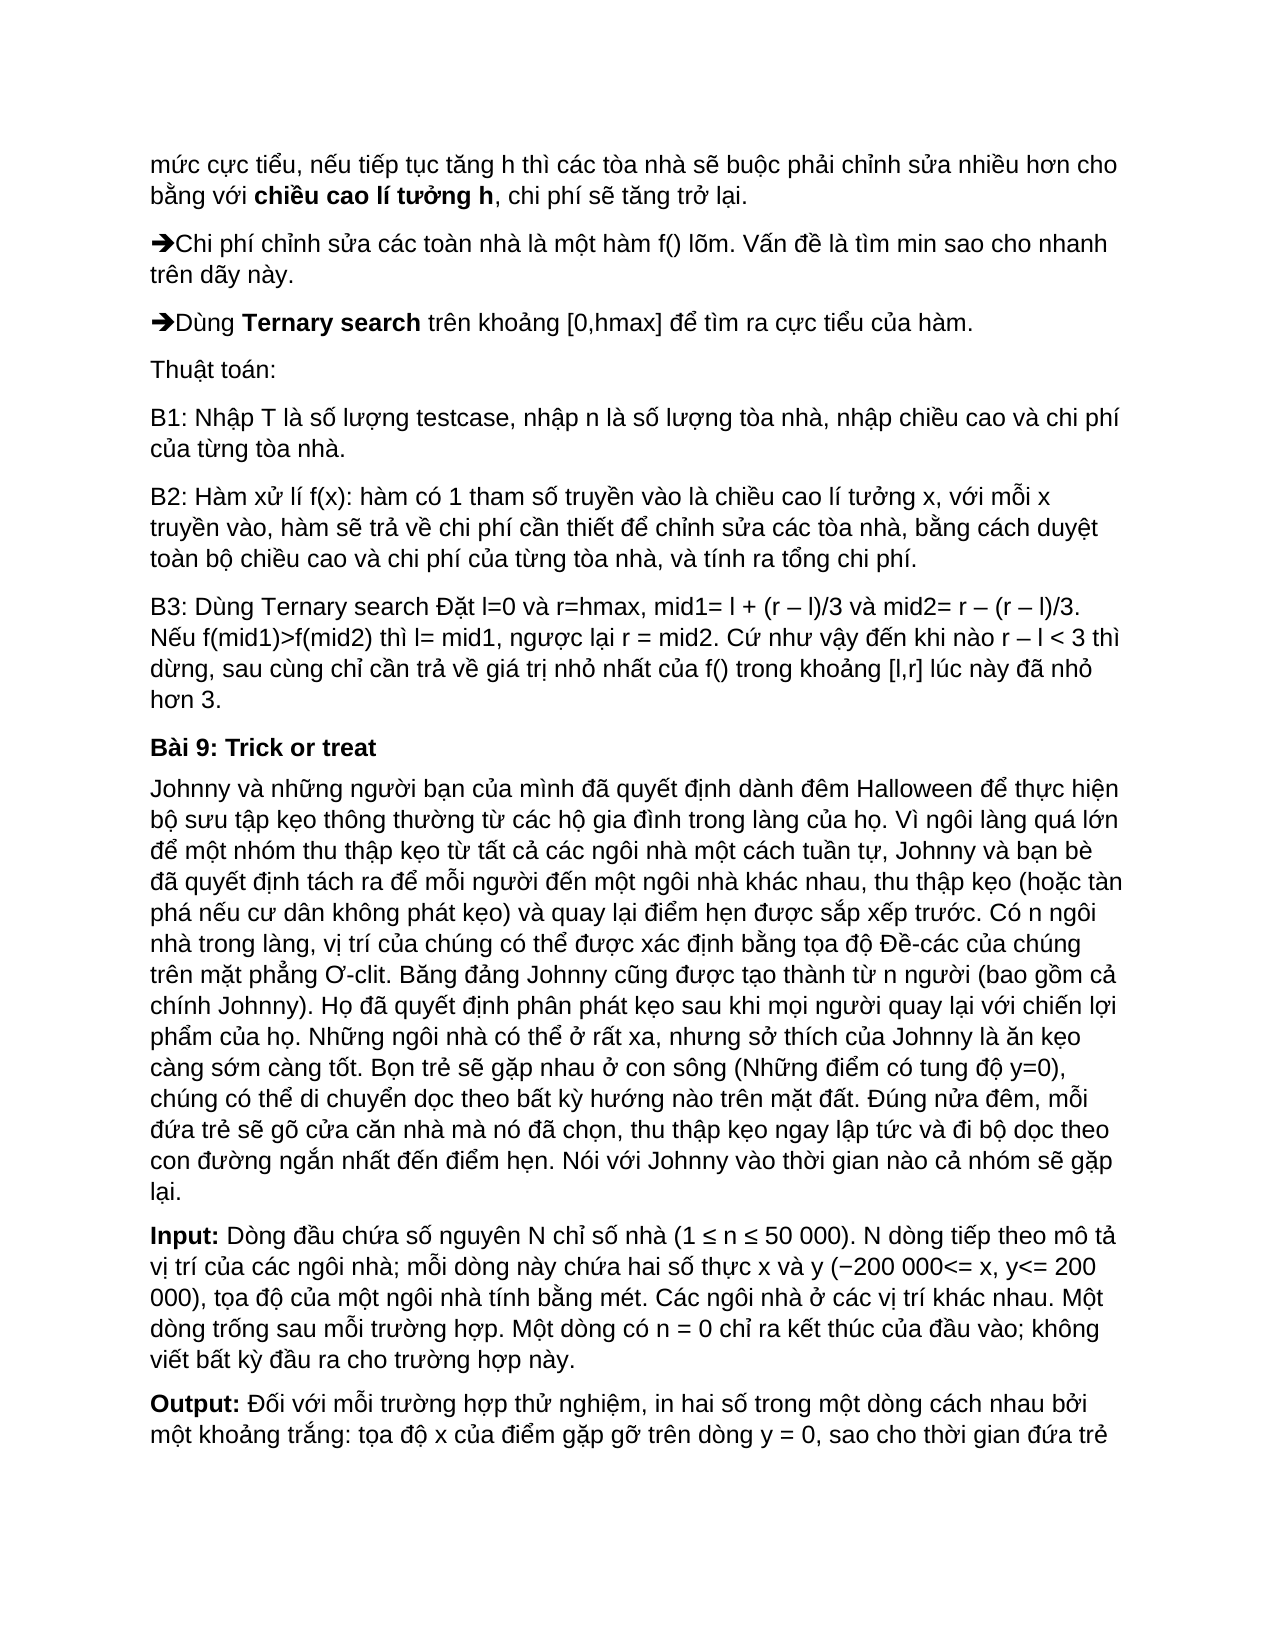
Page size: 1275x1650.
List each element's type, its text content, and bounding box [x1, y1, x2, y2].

text Thuật toán: [150, 355, 1125, 384]
text B1: Nhập T là số lượng testcase, nhập n là số lượng tòa nhà, nhập chiều cao và chi phí của từng tòa nhà. [150, 403, 1125, 463]
text Dùng Ternary search trên khoảng [0,hmax] để tìm ra cực tiểu của hàm. [150, 308, 1125, 336]
text Chi phí chỉnh sửa các toàn nhà là một hàm f() lõm. Vấn đề là tìm min sao cho nhanh trên dãy này. [150, 229, 1125, 289]
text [150, 1388, 1125, 1448]
text B2: Hàm xử lí f(x): hàm có 1 tham số truyền vào là chiều cao lí tưởng x, với mỗi x truyền vào, hàm sẽ trả về chi phí cần thiết để chỉnh sửa các tòa nhà, bằng cách duyệt toàn bộ chiều cao và chi phí của từng tòa nhà, và tính ra tổng chi phí. [150, 482, 1125, 573]
subtitle Bài 9: Trick or treat [150, 732, 1125, 761]
text B3: Dùng Ternary search Đặt l=0 và r=hmax, mid1= l + (r – l)/3 và mid2= r – (r – l)/3. Nếu f(mid1)>f(mid2) thì l= mid1, ngược lại r = mid2. Cứ như vậy đến khi nào r – l < 3 thì dừng, sau cùng chỉ cần trả về giá trị nhỏ nhất của f() trong khoảng [l,r] lúc này đã nhỏ hơn 3. [150, 592, 1125, 713]
text Johnny và những người bạn của mình đã quyết định dành đêm Halloween để thực hiện bộ sưu tập kẹo thông thường từ các hộ gia đình trong làng của họ. Vì ngôi làng quá lớn để một nhóm thu thập kẹo từ tất cả các ngôi nhà một cách tuần tự, Johnny và bạn bè đã quyết định tách ra để mỗi người đến một ngôi nhà khác nhau, thu thập kẹo (hoặc tàn phá nếu cư dân không phát kẹo) và quay lại điểm hẹn được sắp xếp trước. Có n ngôi nhà trong làng, vị trí của chúng có thể được xác định bằng tọa độ Đề-các của chúng trên mặt phẳng Ơ-clit. Băng đảng Johnny cũng được tạo thành từ n người (bao gồm cả chính Johnny). Họ đã quyết định phân phát kẹo sau khi mọi người quay lại với chiến lợi phẩm của họ. Những ngôi nhà có thể ở rất xa, nhưng sở thích của Johnny là ăn kẹo càng sớm càng tốt. Bọn trẻ sẽ gặp nhau ở con sông (Những điểm có tung độ y=0), chúng có thể di chuyển dọc theo bất kỳ hướng nào trên mặt đất. Đúng nửa đêm, mỗi đứa trẻ sẽ gõ cửa căn nhà mà nó đã chọn, thu thập kẹo ngay lập tức và đi bộ dọc theo con đường ngắn nhất đến điểm hẹn. Nói với Johnny vào thời gian nào cả nhóm sẽ gặp lại. [150, 774, 1125, 1206]
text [150, 150, 1125, 210]
text Input: Dòng đầu chứa số nguyên N chỉ số nhà (1 ≤ n ≤ 50 000). N dòng tiếp theo mô tả vị trí của các ngôi nhà; mỗi dòng này chứa hai số thực x và y (−200 000<= x, y<= 200 000), tọa độ của một ngôi nhà tính bằng mét. Các ngôi nhà ở các vị trí khác nhau. Một dòng trống sau mỗi trường hợp. Một dòng có n = 0 chỉ ra kết thúc của đầu vào; không viết bất kỳ đầu ra cho trường hợp này. [150, 1221, 1125, 1374]
